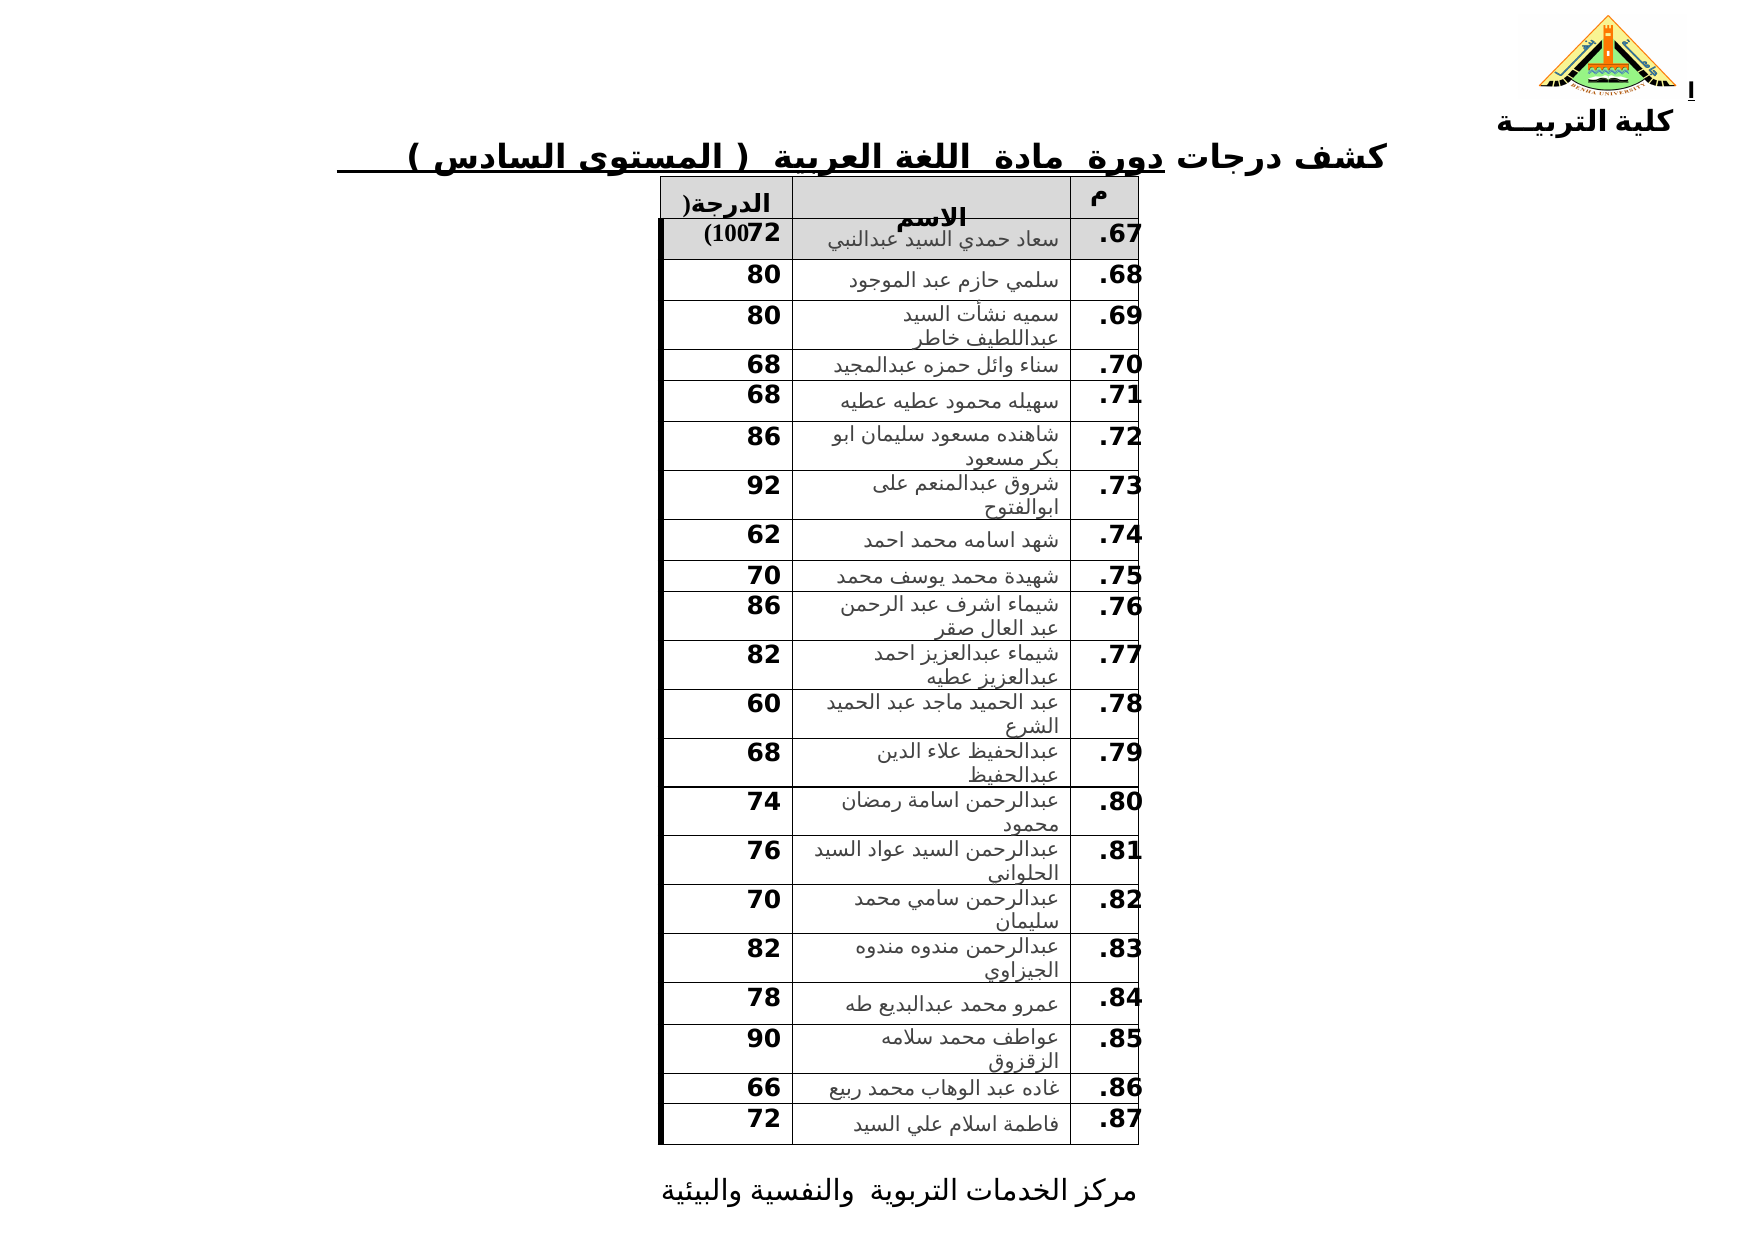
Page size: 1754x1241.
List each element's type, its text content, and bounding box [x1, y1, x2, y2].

table_cell عبدالرحمن مندوه مندوه الجيزاوي [793, 934, 1070, 982]
table_cell [1071, 885, 1138, 933]
table_cell 92 [664, 471, 792, 519]
table_cell شروق عبدالمنعم على ابوالفتوح [793, 471, 1070, 519]
table_cell [1071, 422, 1138, 470]
table_cell سناء وائل حمزه عبدالمجيد [793, 350, 1070, 379]
table_cell شهيدة محمد يوسف محمد [793, 561, 1070, 591]
table_cell 68 [664, 350, 792, 379]
table_cell عمرو محمد عبدالبديع طه [793, 983, 1070, 1023]
table_cell 72 [664, 1104, 792, 1144]
table_cell شيماء اشرف عبد الرحمن عبد العال صقر [793, 592, 1070, 639]
table_header م [1071, 177, 1138, 218]
table_cell [1071, 219, 1138, 259]
table_cell 62 [664, 520, 792, 560]
table_cell 80 [664, 301, 792, 349]
table_cell [1071, 301, 1138, 349]
table_cell 82 [664, 934, 792, 982]
table_cell عبدالحفيظ علاء الدين عبدالحفيظ [793, 739, 1070, 786]
table_cell [1071, 592, 1138, 639]
table_cell 60 [664, 690, 792, 737]
table_cell [1071, 788, 1138, 835]
table_cell 74 [664, 788, 792, 835]
table_cell 86 [664, 422, 792, 470]
table_cell عبد الحميد ماجد عبد الحميد الشرع [793, 690, 1070, 737]
table_cell 82 [664, 641, 792, 688]
table_cell عواطف محمد سلامه الزقزوق [793, 1025, 1070, 1072]
table_cell سلمي حازم عبد الموجود [793, 260, 1070, 300]
table_cell 90 [664, 1025, 792, 1072]
table_header الدرجة(100) [661, 177, 792, 218]
table_cell فاطمة اسلام علي السيد [793, 1104, 1070, 1144]
table_cell 70 [664, 885, 792, 933]
table_cell سميه نشأت السيد عبداللطيف خاطر [793, 301, 1070, 349]
table_cell 78 [664, 983, 792, 1023]
table_cell 66 [664, 1074, 792, 1103]
table_cell [1071, 381, 1138, 421]
table_cell [1071, 1074, 1138, 1103]
table_cell غاده عبد الوهاب محمد ربيع [793, 1074, 1070, 1103]
table_cell [1071, 1104, 1138, 1144]
table_cell شهد اسامه محمد احمد [793, 520, 1070, 560]
table_cell 86 [664, 592, 792, 639]
table_cell 68 [664, 739, 792, 786]
table_cell 72 [664, 219, 792, 259]
table_cell [1071, 934, 1138, 982]
table_cell [1071, 739, 1138, 786]
table_header الاسم [793, 177, 1070, 218]
table_cell شيماء عبدالعزيز احمد عبدالعزيز عطيه [793, 641, 1070, 688]
table_cell سعاد حمدي السيد عبدالنبي [793, 219, 1070, 259]
table_cell [1071, 520, 1138, 560]
table_cell شاهنده مسعود سليمان ابو بكر مسعود [793, 422, 1070, 470]
table_cell [1071, 1025, 1138, 1072]
table_cell [1071, 641, 1138, 688]
table_cell عبدالرحمن سامي محمد سليمان [793, 885, 1070, 933]
table_cell [1071, 983, 1138, 1023]
table_cell 80 [664, 260, 792, 300]
table_cell [1071, 561, 1138, 591]
table_cell سهيله محمود عطيه عطيه [793, 381, 1070, 421]
table_cell [1071, 260, 1138, 300]
table_cell عبدالرحمن اسامة رمضان محمود [793, 788, 1070, 835]
table_cell 68 [664, 381, 792, 421]
table_cell [1071, 471, 1138, 519]
table_cell [1071, 350, 1138, 379]
table_cell 76 [664, 836, 792, 884]
table_cell [1071, 836, 1138, 884]
table_cell [1071, 690, 1138, 737]
table_cell عبدالرحمن السيد عواد السيد الحلواني [793, 836, 1070, 884]
table_cell 70 [664, 561, 792, 591]
